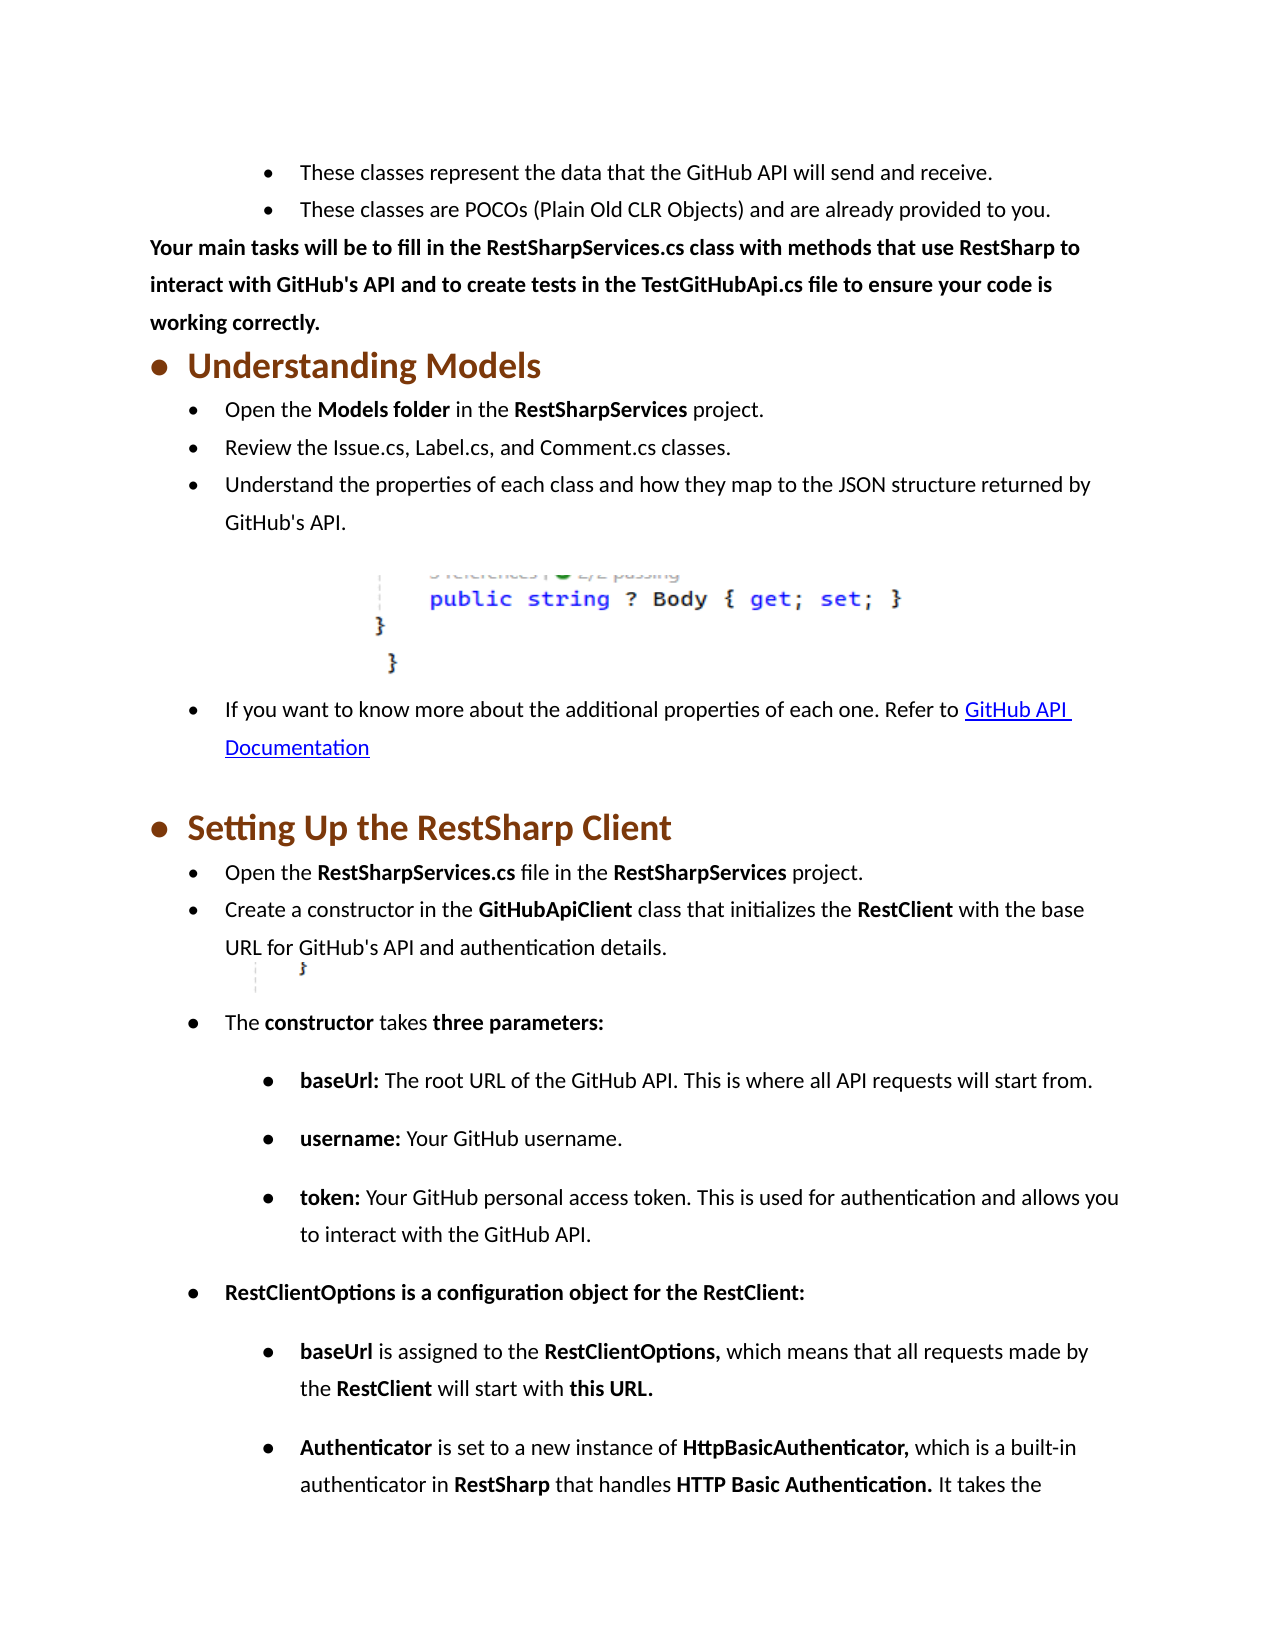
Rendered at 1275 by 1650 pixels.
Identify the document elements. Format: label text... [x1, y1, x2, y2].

text Your main tasks will be to fill in the RestSharpServices.cs class with methods that use RestSharp to interact with GitHub's API and to create tests in the TestGitHubApi.cs file to ensure your code is working correctly. [150, 225, 1125, 337]
list RestClientOptions is a configuration object for the RestClient: [187, 1271, 1125, 1308]
list baseUrl: The root URL of the GitHub API. This is where all API requests will start from. [262, 1058, 1125, 1096]
list username: Your GitHub username. [262, 1117, 1125, 1154]
list Understand the properties of each class and how they map to the JSON structure returned by GitHub's API. [187, 462, 1125, 537]
list If you want to know more about the additional properties of each one. Refer to GitHub API Documentation [187, 687, 1125, 762]
list Open the Models folder in the RestSharpServices project. [187, 387, 1125, 425]
list The constructor takes three parameters: [187, 1000, 1125, 1037]
list Review the Issue.cs, Label.cs, and Comment.cs classes. [187, 425, 1125, 462]
list These classes represent the data that the GitHub API will send and receive. [262, 150, 1125, 187]
list Setting Up the RestSharp Client [560, 821, 1125, 846]
list Create a constructor in the GitHubApiClient class that initializes the RestClient with the base URL for GitHub's API and authentication details. [187, 887, 1125, 962]
list These classes are POCOs (Plain Old CLR Objects) and are already provided to you. [262, 187, 1125, 225]
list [262, 1425, 1125, 1500]
list token: Your GitHub personal access token. This is used for authentication and allows you to interact with the GitHub API. [262, 1175, 1125, 1250]
list Setting Up the RestSharp Client [150, 821, 340, 846]
list Setting Up the RestSharp Client [335, 821, 565, 846]
list Open the RestSharpServices.cs file in the RestSharpServices project. [187, 850, 1125, 887]
list Understanding Models [150, 358, 1125, 383]
list baseUrl is assigned to the RestClientOptions, which means that all requests made by the RestClient will start with this URL. [262, 1329, 1125, 1404]
